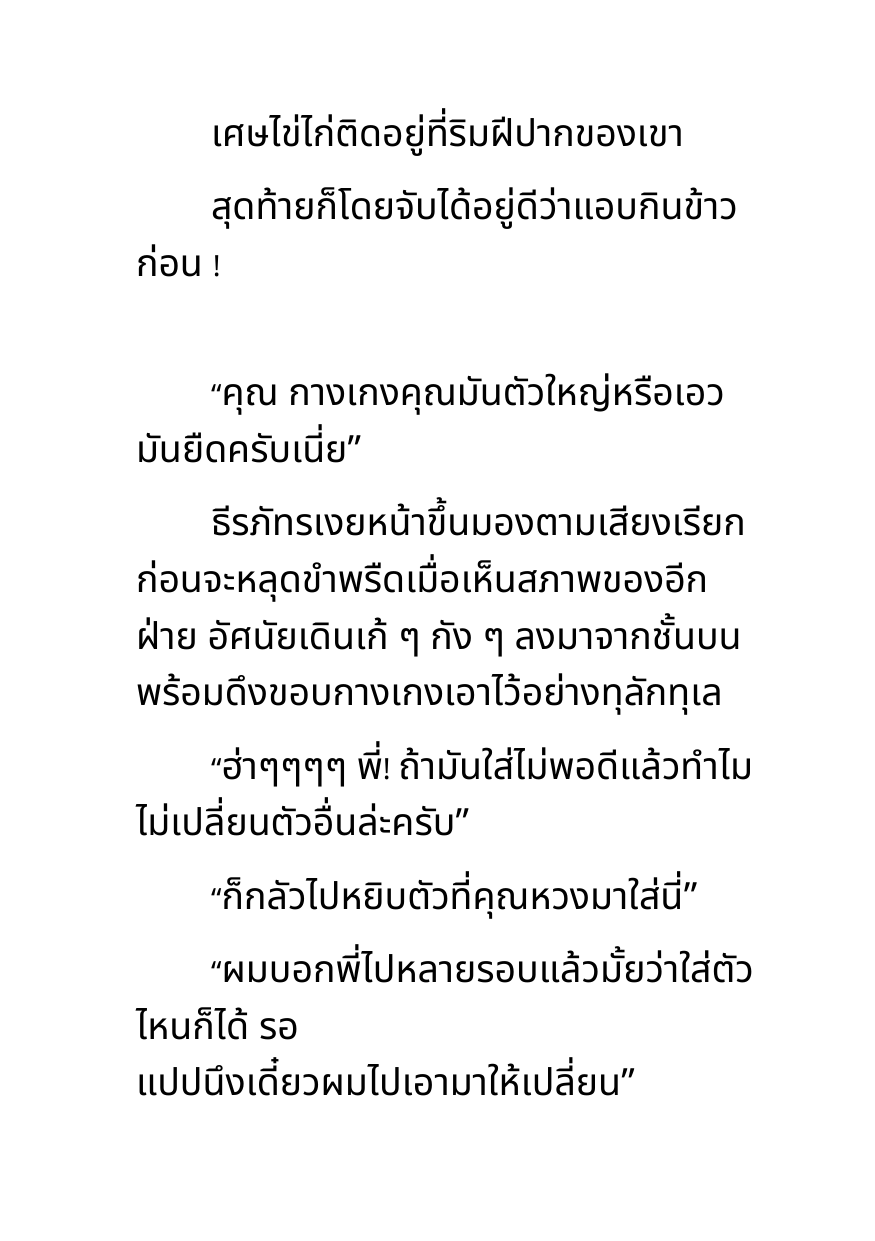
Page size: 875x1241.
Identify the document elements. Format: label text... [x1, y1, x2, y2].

text สุดท้ายก็โดยจับได้อยู่ดีว่าแอบกินข้าวก่อน ! [136, 180, 768, 293]
text เศษไข่ไก่ติดอยู่ที่ริมฝีปากของเขา [136, 106, 768, 163]
text “ผมบอกพี่ไปหลายรอบแล้วมั้ยว่าใส่ตัวไหนก็ได้ รอ แปปนึงเดี๋ยวผมไปเอามาให้เปลี่ยน” [136, 943, 768, 1113]
text “คุณ กางเกงคุณมันตัวใหญ่หรือเอวมันยืดครับเนี่ย” [136, 366, 768, 479]
text “ก็กลัวไปหยิบตัวที่คุณหวงมาใส่นี่” [136, 869, 768, 926]
text ธีรภัทรเงยหน้าขึ้นมองตามเสียงเรียกก่อนจะหลุดขำพรืดเมื่อเห็นสภาพของอีกฝ่าย อัศนัยเดินเก้ ๆ กัง ๆ ลงมาจากชั้นบนพร้อมดึงขอบกางเกงเอาไว้อย่างทุลักทุเล [136, 496, 768, 723]
text “ฮ่าๆๆๆๆ พี่! ถ้ามันใส่ไม่พอดีแล้วทำไมไม่เปลี่ยนตัวอื่นล่ะครับ” [136, 739, 768, 853]
